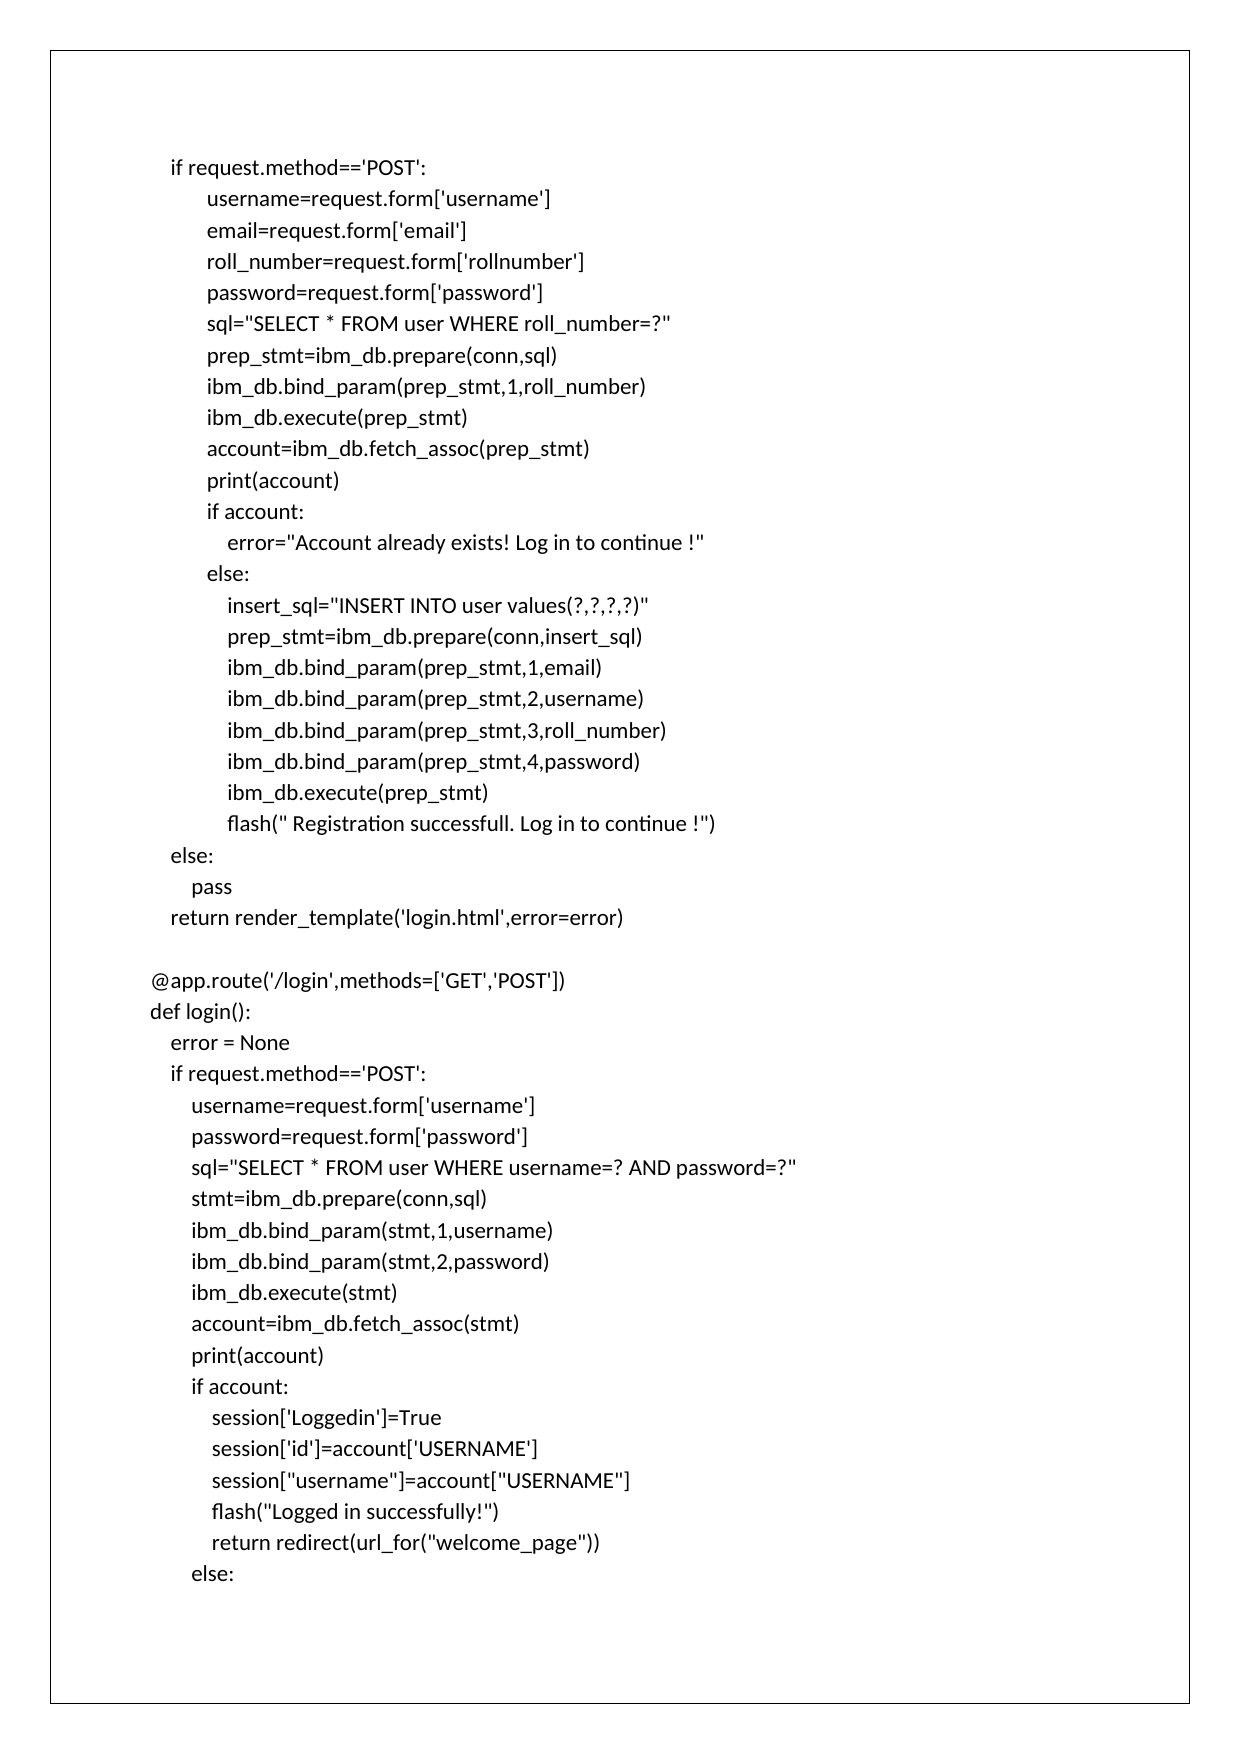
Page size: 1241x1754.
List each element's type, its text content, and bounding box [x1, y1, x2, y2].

text if account: [150, 1369, 1090, 1400]
text session['id']=account['USERNAME'] [150, 1431, 1090, 1462]
text else: [150, 1556, 1090, 1587]
text sql="SELECT * FROM user WHERE username=? AND password=?" [150, 1150, 1090, 1181]
text ibm_db.execute(prep_stmt) [150, 775, 1090, 806]
text ibm_db.bind_param(prep_stmt,4,password) [150, 744, 1090, 775]
text error = None [150, 1025, 1090, 1056]
text error="Account already exists! Log in to continue !" [150, 525, 1090, 556]
text return redirect(url_for("welcome_page")) [150, 1525, 1090, 1556]
text ibm_db.bind_param(prep_stmt,2,username) [150, 681, 1090, 712]
text ibm_db.execute(stmt) [150, 1275, 1090, 1306]
text username=request.form['username'] [150, 1087, 1090, 1119]
text ibm_db.execute(prep_stmt) [150, 400, 1090, 431]
text if request.method=='POST': [150, 150, 1090, 181]
text username=request.form['username'] [150, 181, 1090, 212]
text return render_template('login.html',error=error) [150, 900, 1090, 931]
text email=request.form['email'] [150, 212, 1090, 244]
text sql="SELECT * FROM user WHERE roll_number=?" [150, 306, 1090, 337]
text session["username"]=account["USERNAME"] [150, 1462, 1090, 1494]
text ibm_db.bind_param(prep_stmt,1,email) [150, 650, 1090, 681]
text prep_stmt=ibm_db.prepare(conn,sql) [150, 337, 1090, 369]
text insert_sql="INSERT INTO user values(?,?,?,?)" [150, 587, 1090, 619]
text password=request.form['password'] [150, 275, 1090, 306]
text prep_stmt=ibm_db.prepare(conn,insert_sql) [150, 619, 1090, 650]
text ibm_db.bind_param(stmt,1,username) [150, 1212, 1090, 1244]
text pass [150, 869, 1090, 900]
text stmt=ibm_db.prepare(conn,sql) [150, 1181, 1090, 1212]
text if account: [150, 494, 1090, 525]
text print(account) [150, 1337, 1090, 1369]
text account=ibm_db.fetch_assoc(prep_stmt) [150, 431, 1090, 462]
text flash("Logged in successfully!") [150, 1494, 1090, 1525]
text def login(): [150, 994, 1090, 1025]
text password=request.form['password'] [150, 1119, 1090, 1150]
text session['Loggedin']=True [150, 1400, 1090, 1431]
text else: [150, 556, 1090, 587]
text roll_number=request.form['rollnumber'] [150, 244, 1090, 275]
text ibm_db.bind_param(stmt,2,password) [150, 1244, 1090, 1275]
text print(account) [150, 462, 1090, 494]
text else: [150, 837, 1090, 869]
text ibm_db.bind_param(prep_stmt,3,roll_number) [150, 712, 1090, 744]
text @app.route('/login',methods=['GET','POST']) [150, 962, 1090, 994]
text ibm_db.bind_param(prep_stmt,1,roll_number) [150, 369, 1090, 400]
text account=ibm_db.fetch_assoc(stmt) [150, 1306, 1090, 1337]
text flash(" Registration successfull. Log in to continue !") [150, 806, 1090, 837]
text if request.method=='POST': [150, 1056, 1090, 1087]
